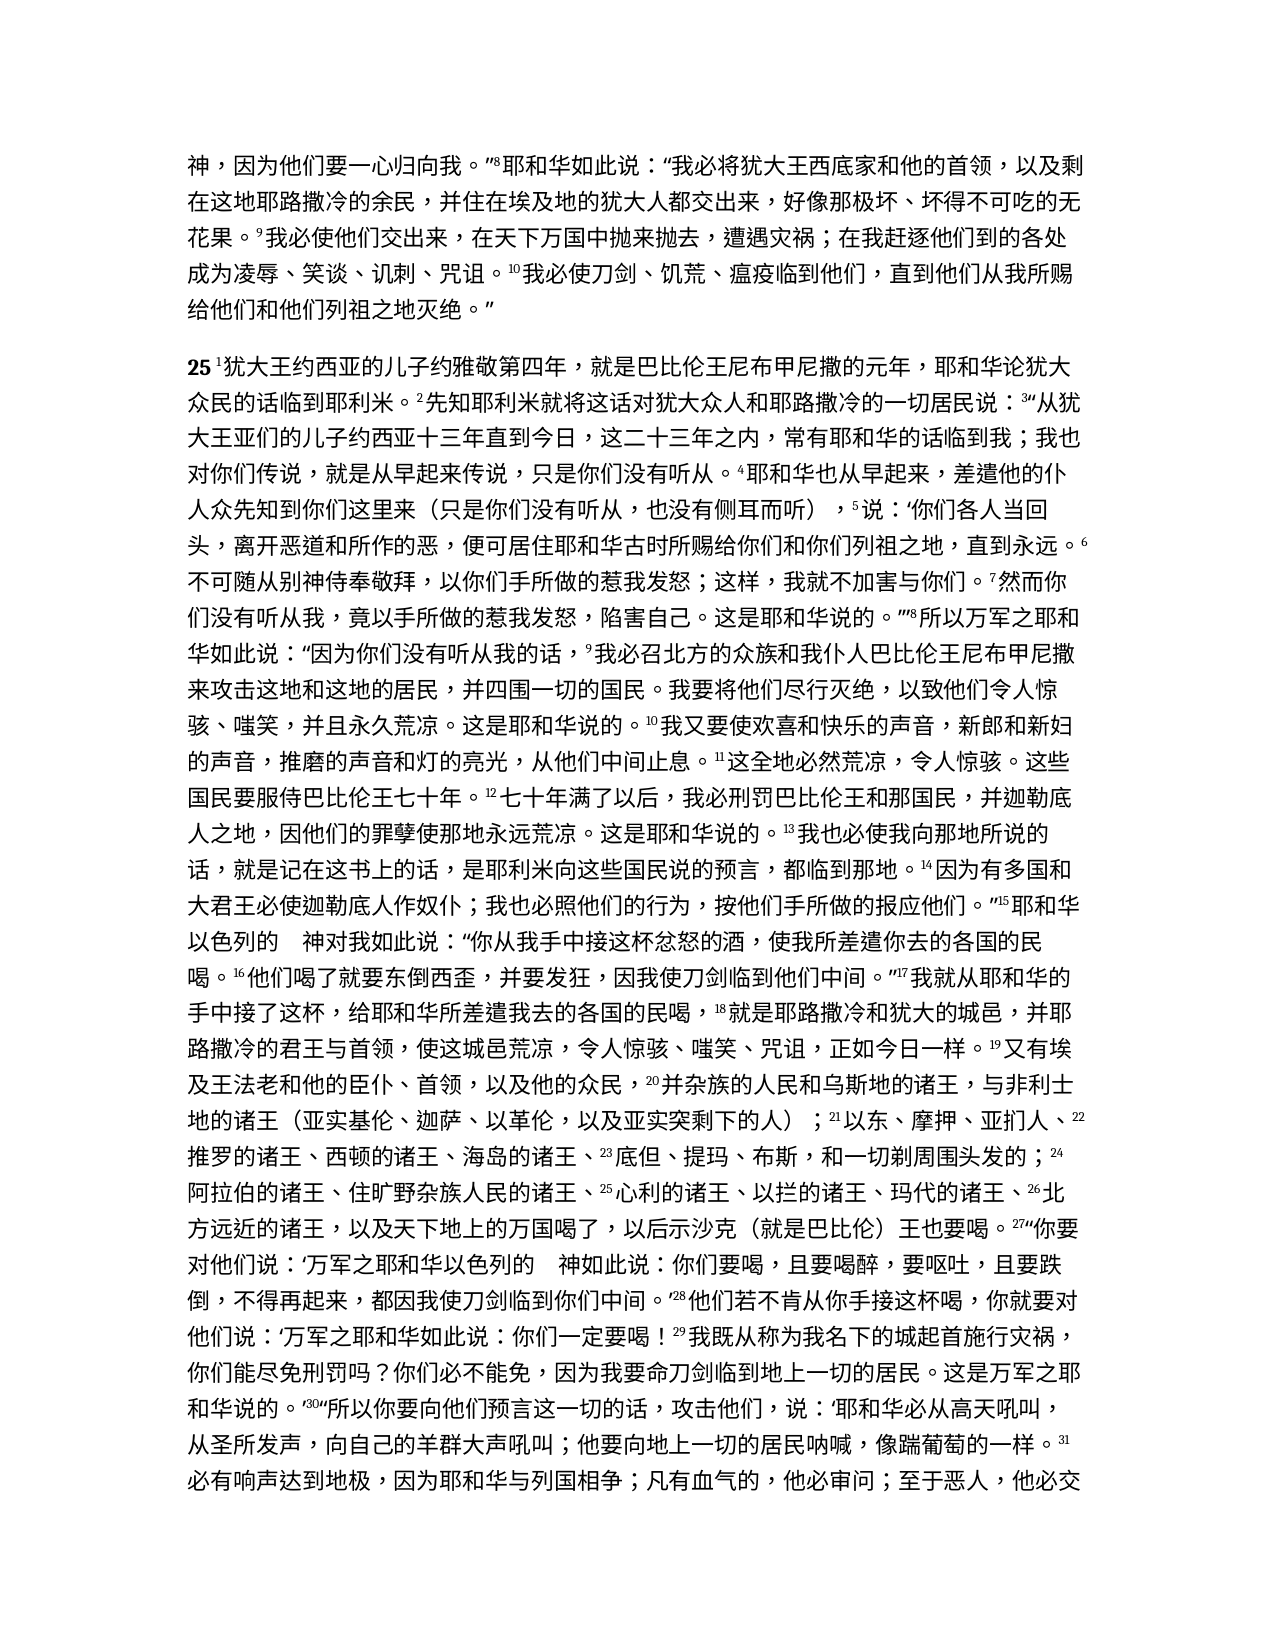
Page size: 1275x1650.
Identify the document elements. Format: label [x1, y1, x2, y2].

text [187, 351, 1087, 1496]
text [187, 150, 1087, 325]
